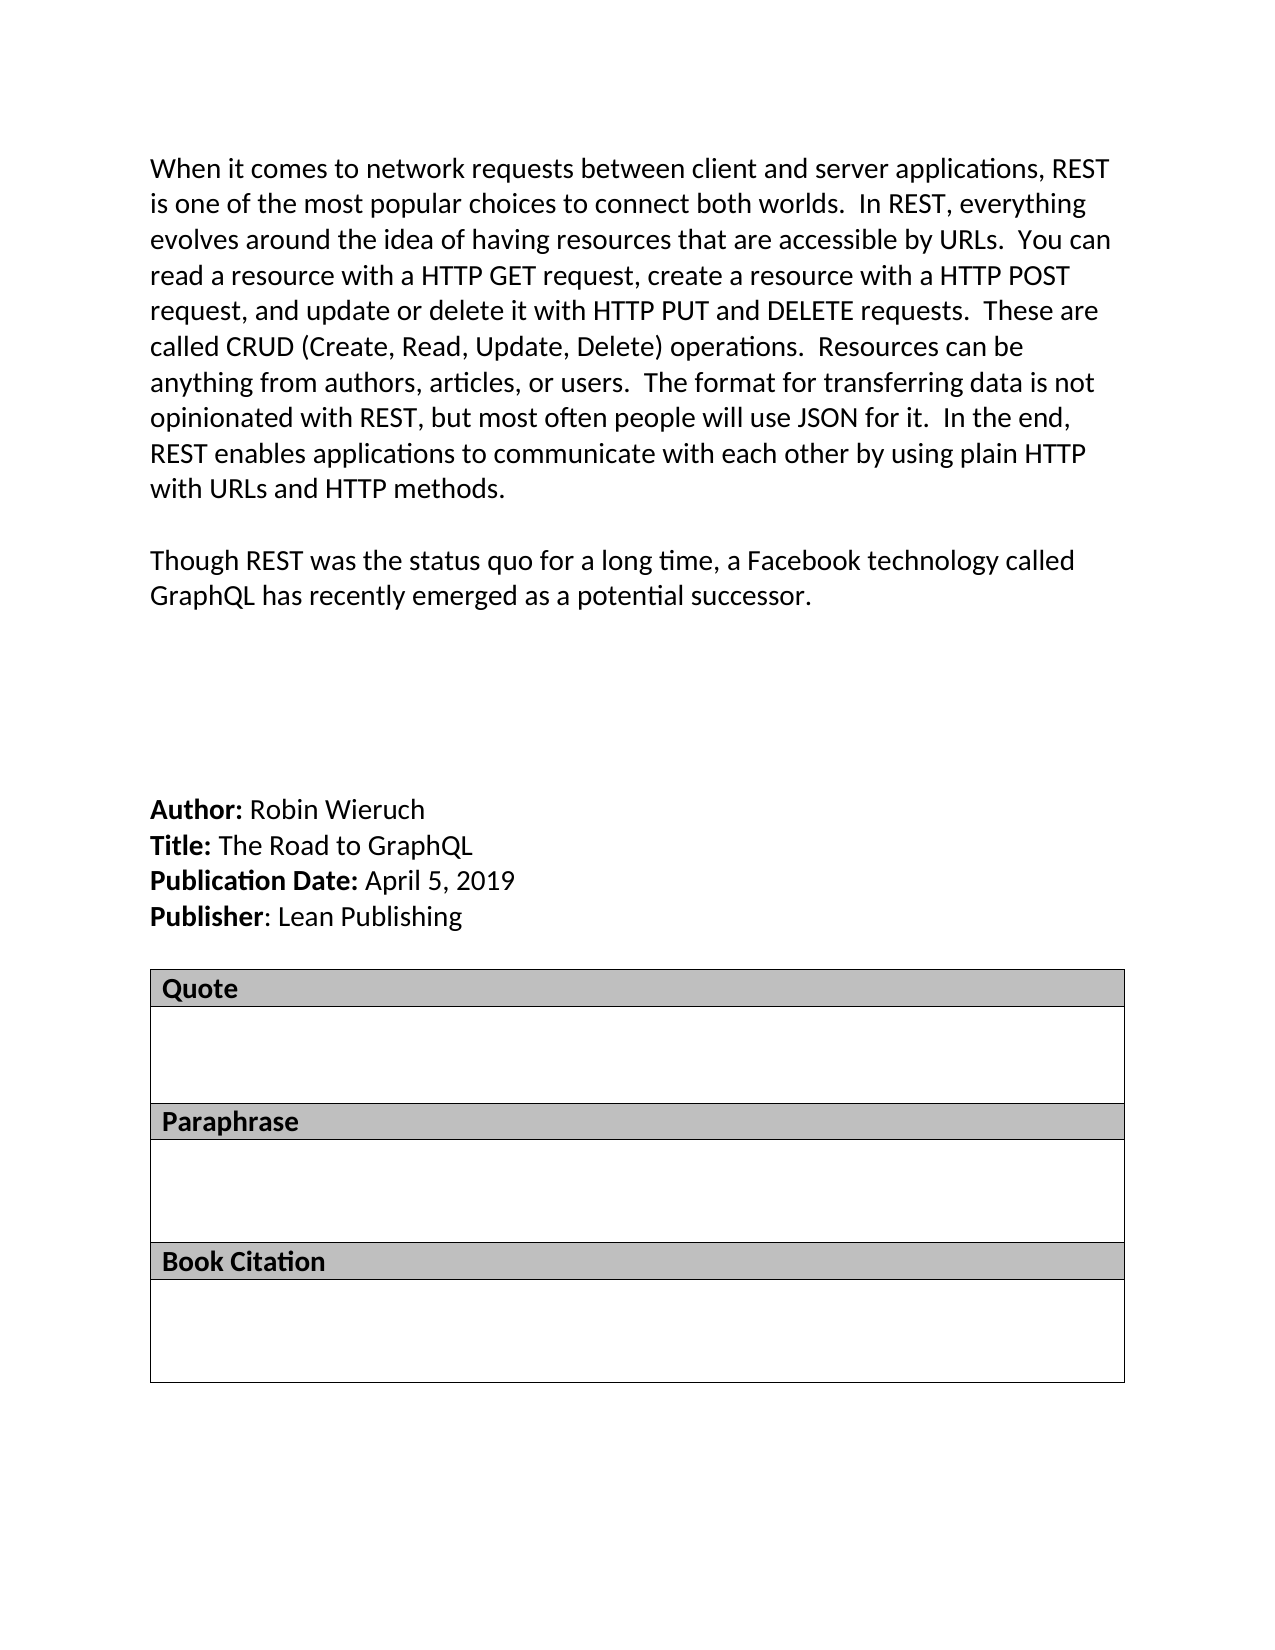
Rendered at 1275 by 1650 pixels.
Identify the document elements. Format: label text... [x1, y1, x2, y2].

text Publication Date: April 5, 2019 [150, 862, 1125, 898]
table_cell [151, 1007, 1124, 1102]
table_cell [151, 1140, 1124, 1242]
text Though REST was the status quo for a long time, a Facebook technology called GraphQL has recently emerged as a potential successor. [150, 542, 1125, 613]
table_cell Paraphrase [151, 1104, 1124, 1139]
text Publisher: Lean Publishing [150, 898, 1125, 934]
table_cell Book Citation [151, 1243, 1124, 1279]
text Title: The Road to GraphQL [150, 827, 1125, 862]
table_header Quote [151, 970, 1124, 1006]
table_cell [151, 1280, 1124, 1382]
text When it comes to network requests between client and server applications, REST is one of the most popular choices to connect both worlds. In REST, everything evolves around the idea of having resources that are accessible by URLs. You can read a resource with a HTTP GET request, create a resource with a HTTP POST request, and update or delete it with HTTP PUT and DELETE requests. These are called CRUD (Create, Read, Update, Delete) operations. Resources can be anything from authors, articles, or users. The format for transferring data is not opinionated with REST, but most often people will use JSON for it. In the end, REST enables applications to communicate with each other by using plain HTTP with URLs and HTTP methods. [150, 150, 1125, 506]
text Author: Robin Wieruch [150, 791, 1125, 827]
